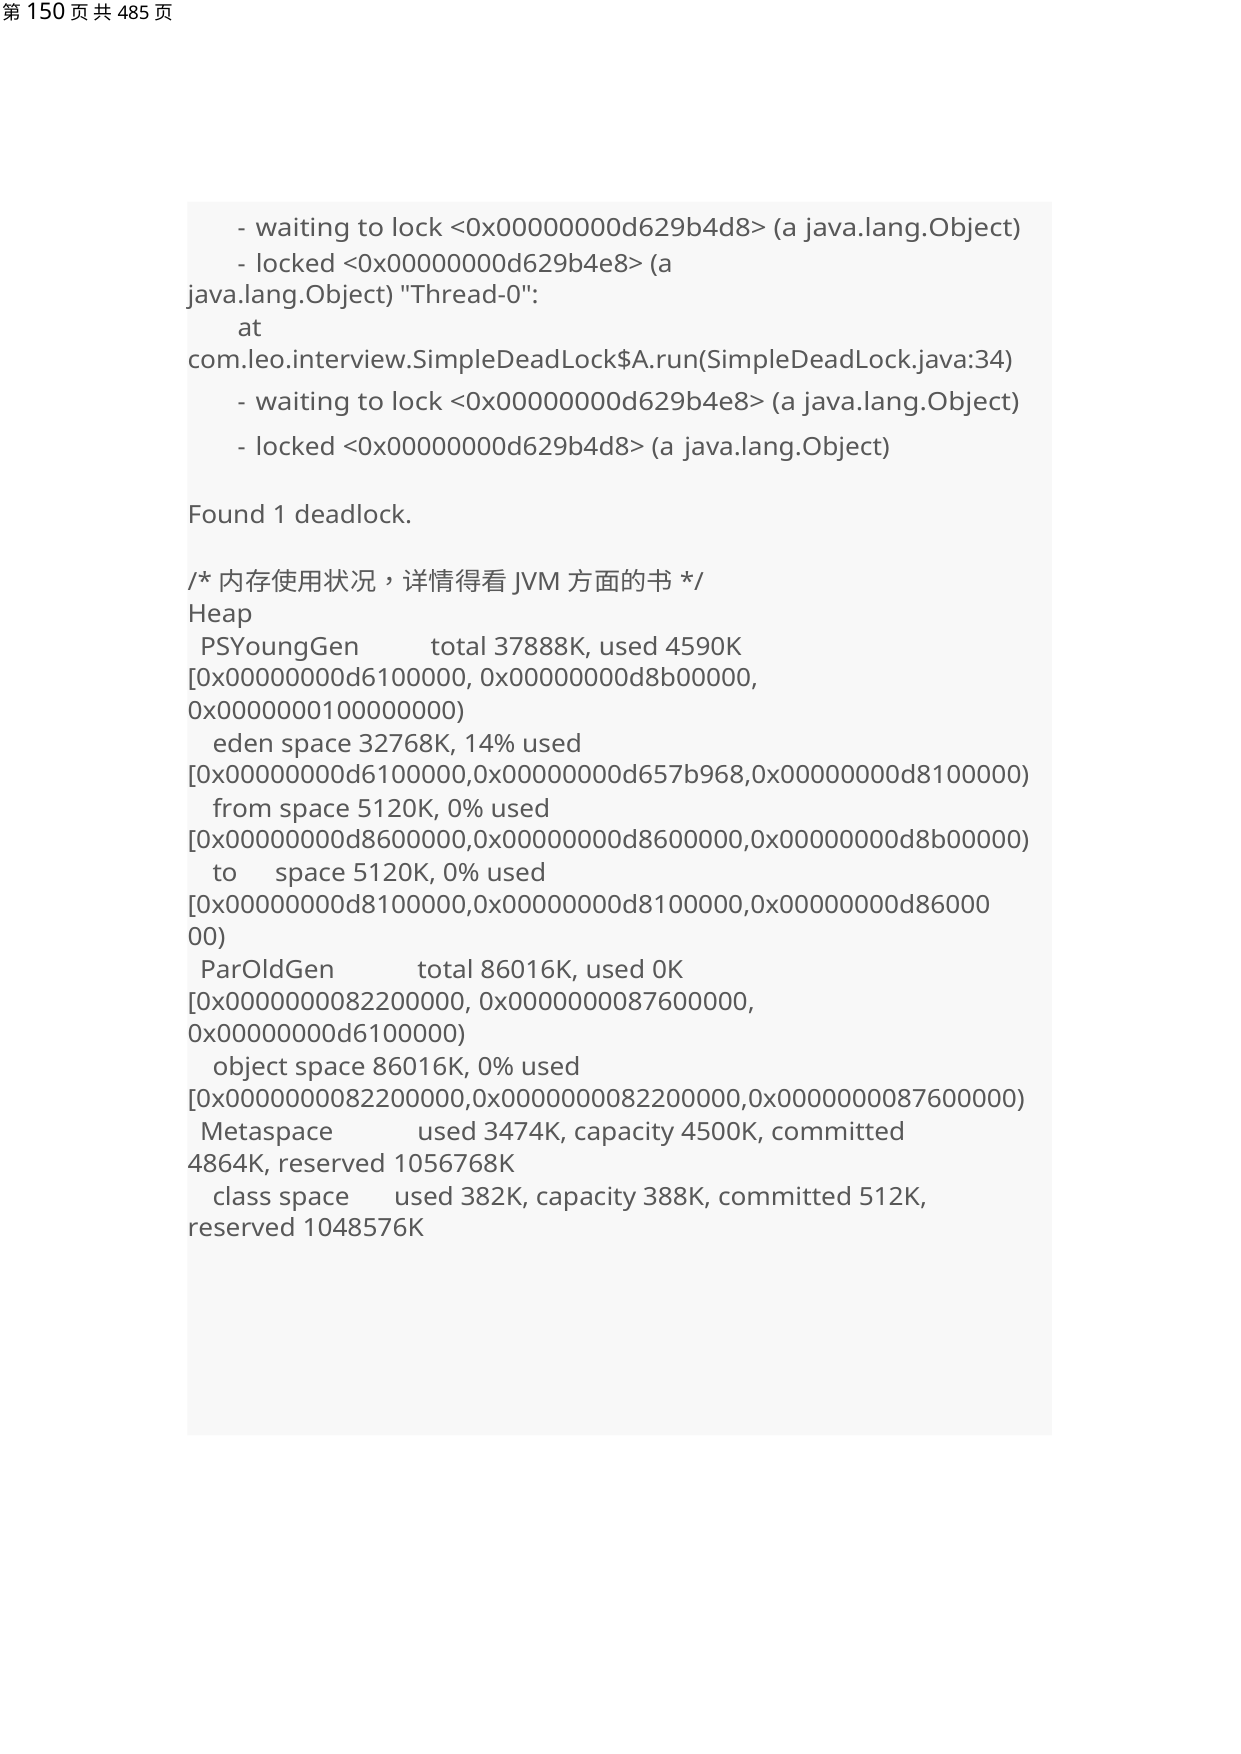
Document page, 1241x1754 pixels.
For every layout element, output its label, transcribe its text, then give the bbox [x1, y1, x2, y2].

text Found 1 deadlock. [187, 497, 1101, 531]
list locked <0x00000000d629b4e8> (a java.lang.Object) "Thread-0": [187, 246, 879, 311]
text from space 5120K, 0% used [0x00000000d8600000,0x00000000d8600000,0x00000000d8b00000) [187, 791, 1101, 856]
text /* 内存使用状况，详情得看 JVM 方面的书 */ Heap [187, 565, 705, 629]
list waiting to lock <0x00000000d629b4e8> (a java.lang.Object) [237, 376, 1101, 419]
list waiting to lock <0x00000000d629b4d8> (a java.lang.Object) [237, 201, 1101, 246]
text class space used 382K, capacity 388K, committed 512K, reserved 1048576K [187, 1179, 1024, 1244]
text eden space 32768K, 14% used [0x00000000d6100000,0x00000000d657b968,0x00000000d8100000) [187, 726, 1101, 791]
text at com.leo.interview.SimpleDeadLock$A.run(SimpleDeadLock.java:34) [187, 311, 1031, 376]
text to space 5120K, 0% used [0x00000000d8100000,0x00000000d8100000,0x00000000d8600000) [187, 856, 1004, 953]
text PSYoungGen total 37888K, used 4590K [0x00000000d6100000, 0x00000000d8b00000, 0x0000000100000000) [187, 629, 1015, 726]
text object space 86016K, 0% used [0x0000000082200000,0x0000000082200000,0x0000000087600000) [187, 1050, 1101, 1115]
text ParOldGen total 86016K, used 0K [0x0000000082200000, 0x0000000087600000, 0x00000000d6100000) [187, 953, 958, 1050]
text Metaspace used 3474K, capacity 4500K, committed 4864K, reserved 1056768K [187, 1115, 977, 1179]
list locked <0x00000000d629b4d8> (a java.lang.Object) [237, 419, 1101, 464]
